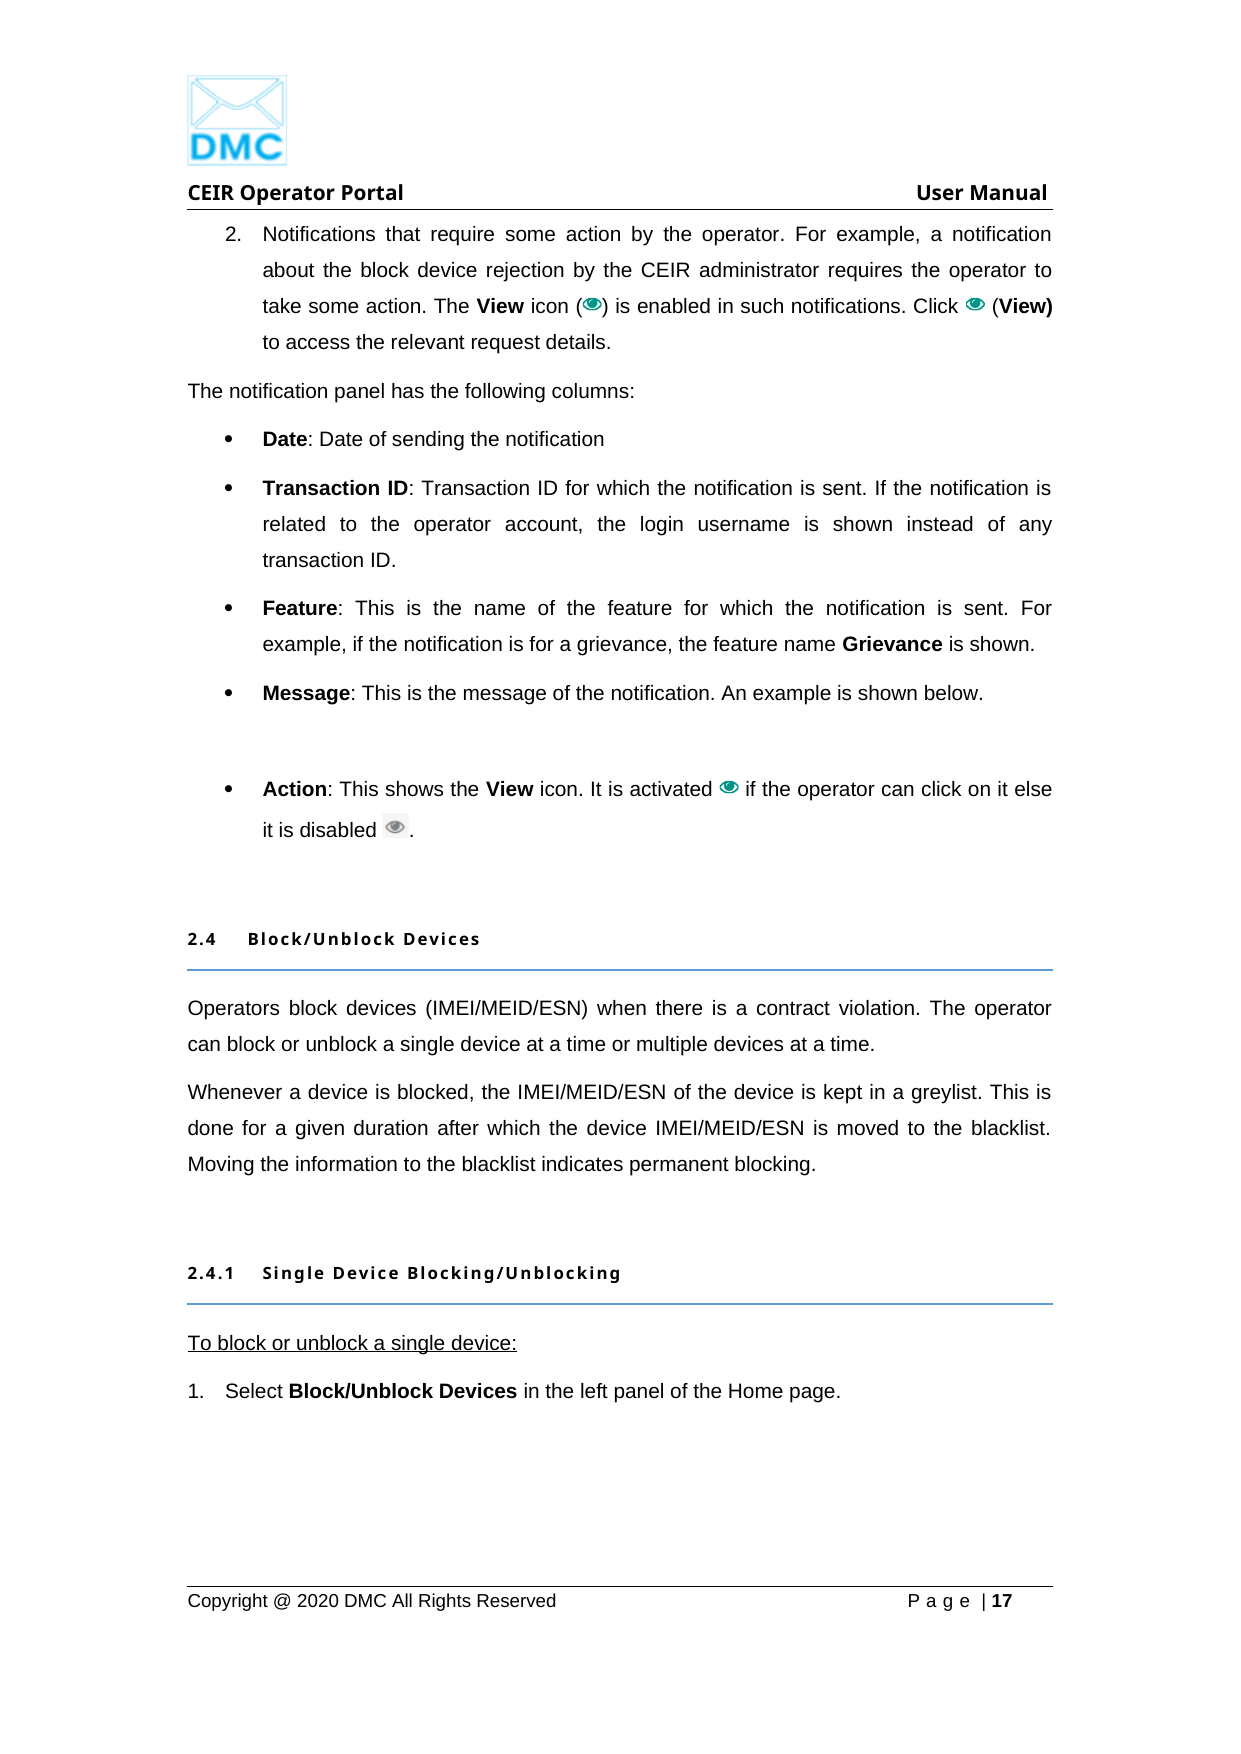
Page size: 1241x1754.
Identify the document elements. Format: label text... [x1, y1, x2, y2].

list Select Block/Unblock Devices in the left panel of the Home page. [187, 1379, 1053, 1403]
picture [965, 294, 985, 314]
picture [187, 75, 288, 166]
text Whenever a device is blocked, the IMEI/MEID/ESN of the device is kept in a greylist. This is done for a given duration after which the device IMEI/MEID/ESN is moved to the blacklist. Moving the information to the blacklist indicates permanent blocking. [187, 1080, 1053, 1176]
list Notifications that require some action by the operator. For example, a notification about the block device rejection by the CEIR administrator requires the operator to take some action. The View icon () is enabled in such notifications. Click (View) to access the relevant request details. [225, 222, 1053, 354]
list Date: Date of sending the notification [225, 427, 1053, 451]
picture [582, 294, 602, 314]
list Action: This shows the View icon. It is activated if the operator can click on it else it is disabled . [225, 777, 1053, 842]
list Message: This is the message of the notification. An example is shown below. [225, 680, 1053, 704]
picture [382, 813, 409, 838]
list Transaction ID: Transaction ID for which the notification is sent. If the notification is related to the operator account, the login username is shown instead of any transaction ID. [225, 475, 1053, 571]
text Operators block devices (IMEI/MEID/ESN) when there is a contract violation. The operator can block or unblock a single device at a time or multiple devices at a time. [187, 996, 1053, 1056]
subtitle Block/Unblock Devices [187, 927, 1053, 969]
list Feature: This is the name of the feature for which the notification is sent. For example, if the notification is for a grievance, the feature name Grievance is shown. [225, 596, 1053, 656]
subtitle Single Device Blocking/Unblocking [187, 1261, 1053, 1303]
text The notification panel has the following columns: [187, 378, 1053, 402]
text To block or unblock a single device: [187, 1330, 1053, 1354]
picture [719, 777, 739, 797]
